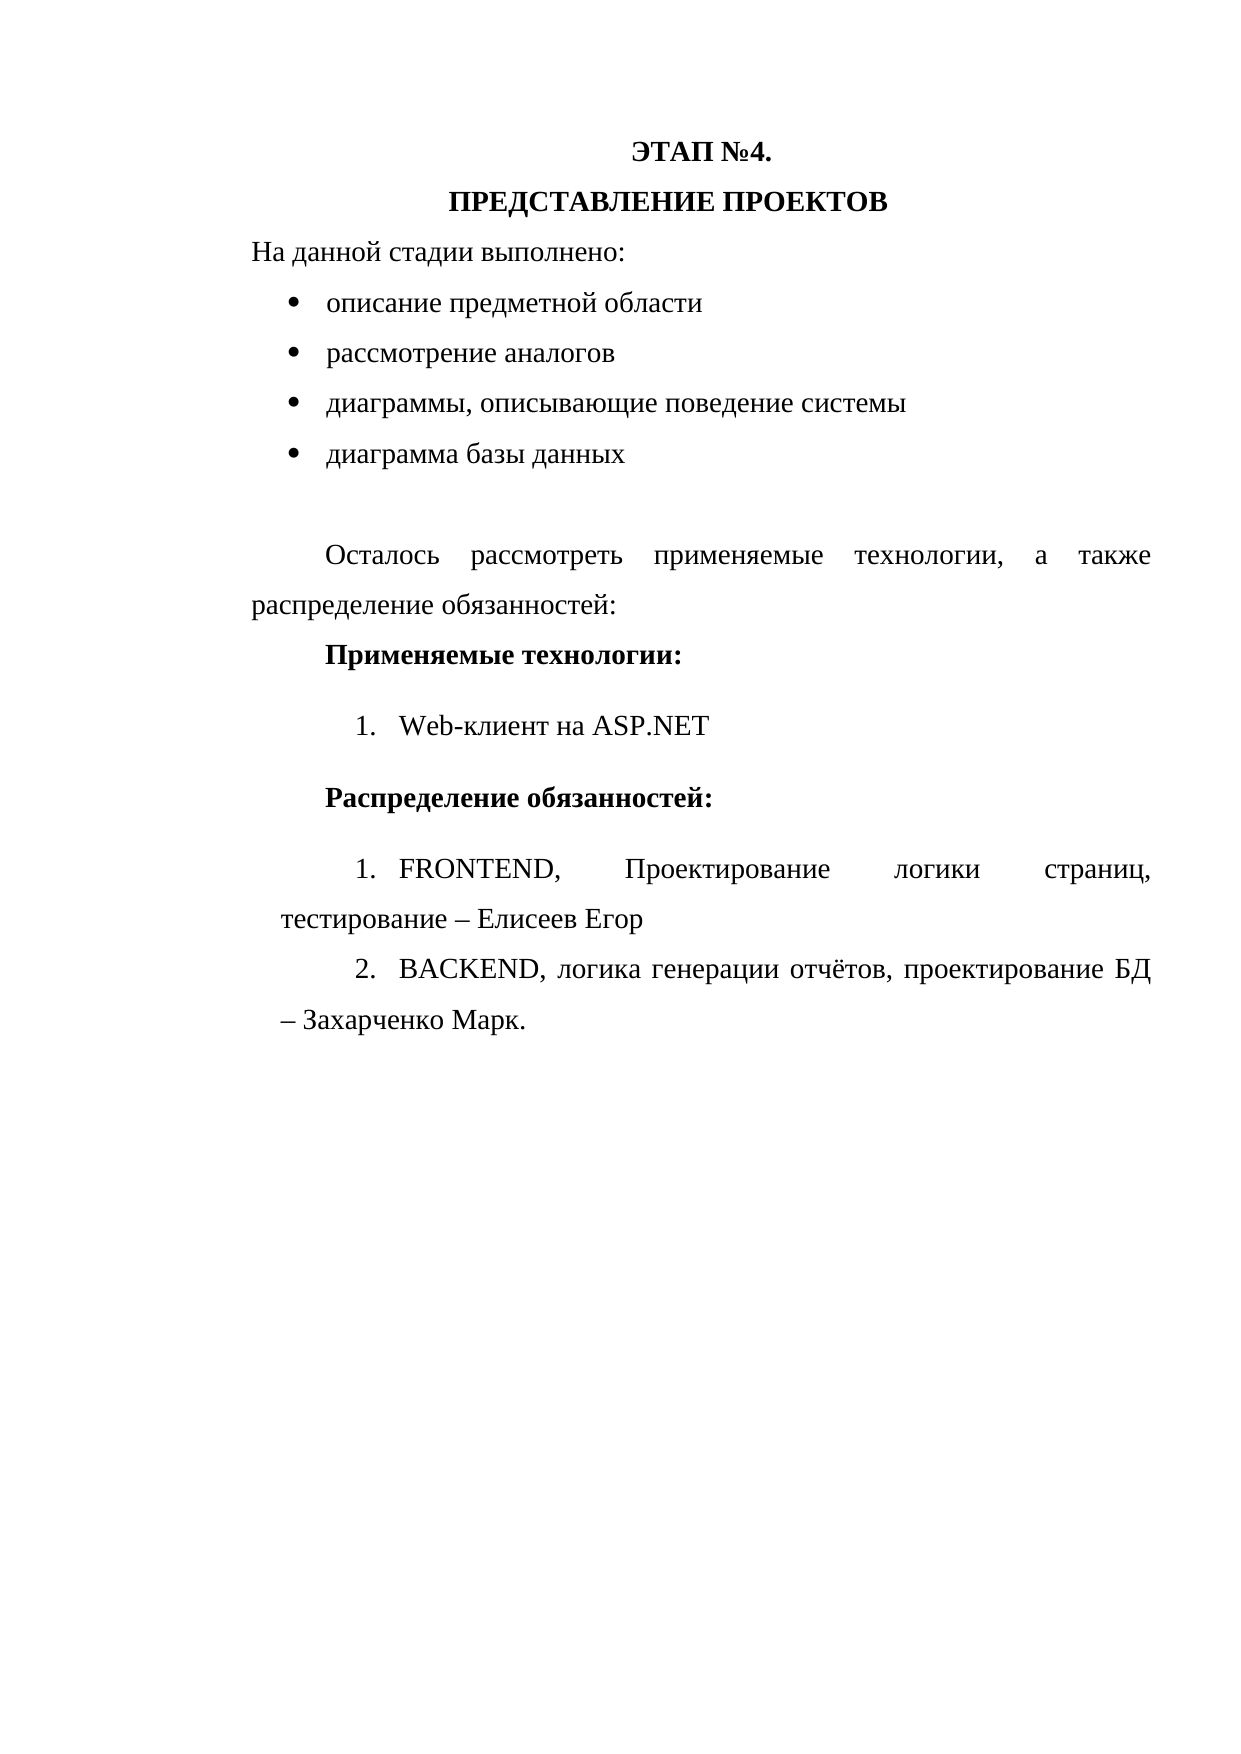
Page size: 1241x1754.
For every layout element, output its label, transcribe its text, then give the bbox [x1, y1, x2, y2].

text На данной стадии выполнено: [177, 234, 1152, 268]
list FRONTEND, Проектирование логики страниц, тестирование – Елисеев Егор [281, 851, 1152, 935]
list BACKEND, логика генерации отчётов, проектирование БД – Захарченко Марк. [281, 951, 1152, 1035]
list описание предметной области [288, 285, 1152, 318]
text Распределение обязанностей: [251, 780, 1152, 813]
text Применяемые технологии: [251, 637, 1152, 671]
list диаграммы, описывающие поведение системы [288, 386, 1152, 419]
list рассмотрение аналогов [288, 335, 1152, 369]
text Осталось рассмотреть применяемые технологии, а также распределение обязанностей: [251, 537, 1152, 621]
subtitle ЭТАП №4. ПРЕДСТАВЛЕНИЕ ПРОЕКТОВ [177, 134, 1152, 218]
list Web-клиент на ASP.NET [281, 708, 1152, 742]
list диаграмма базы данных [288, 436, 1152, 470]
